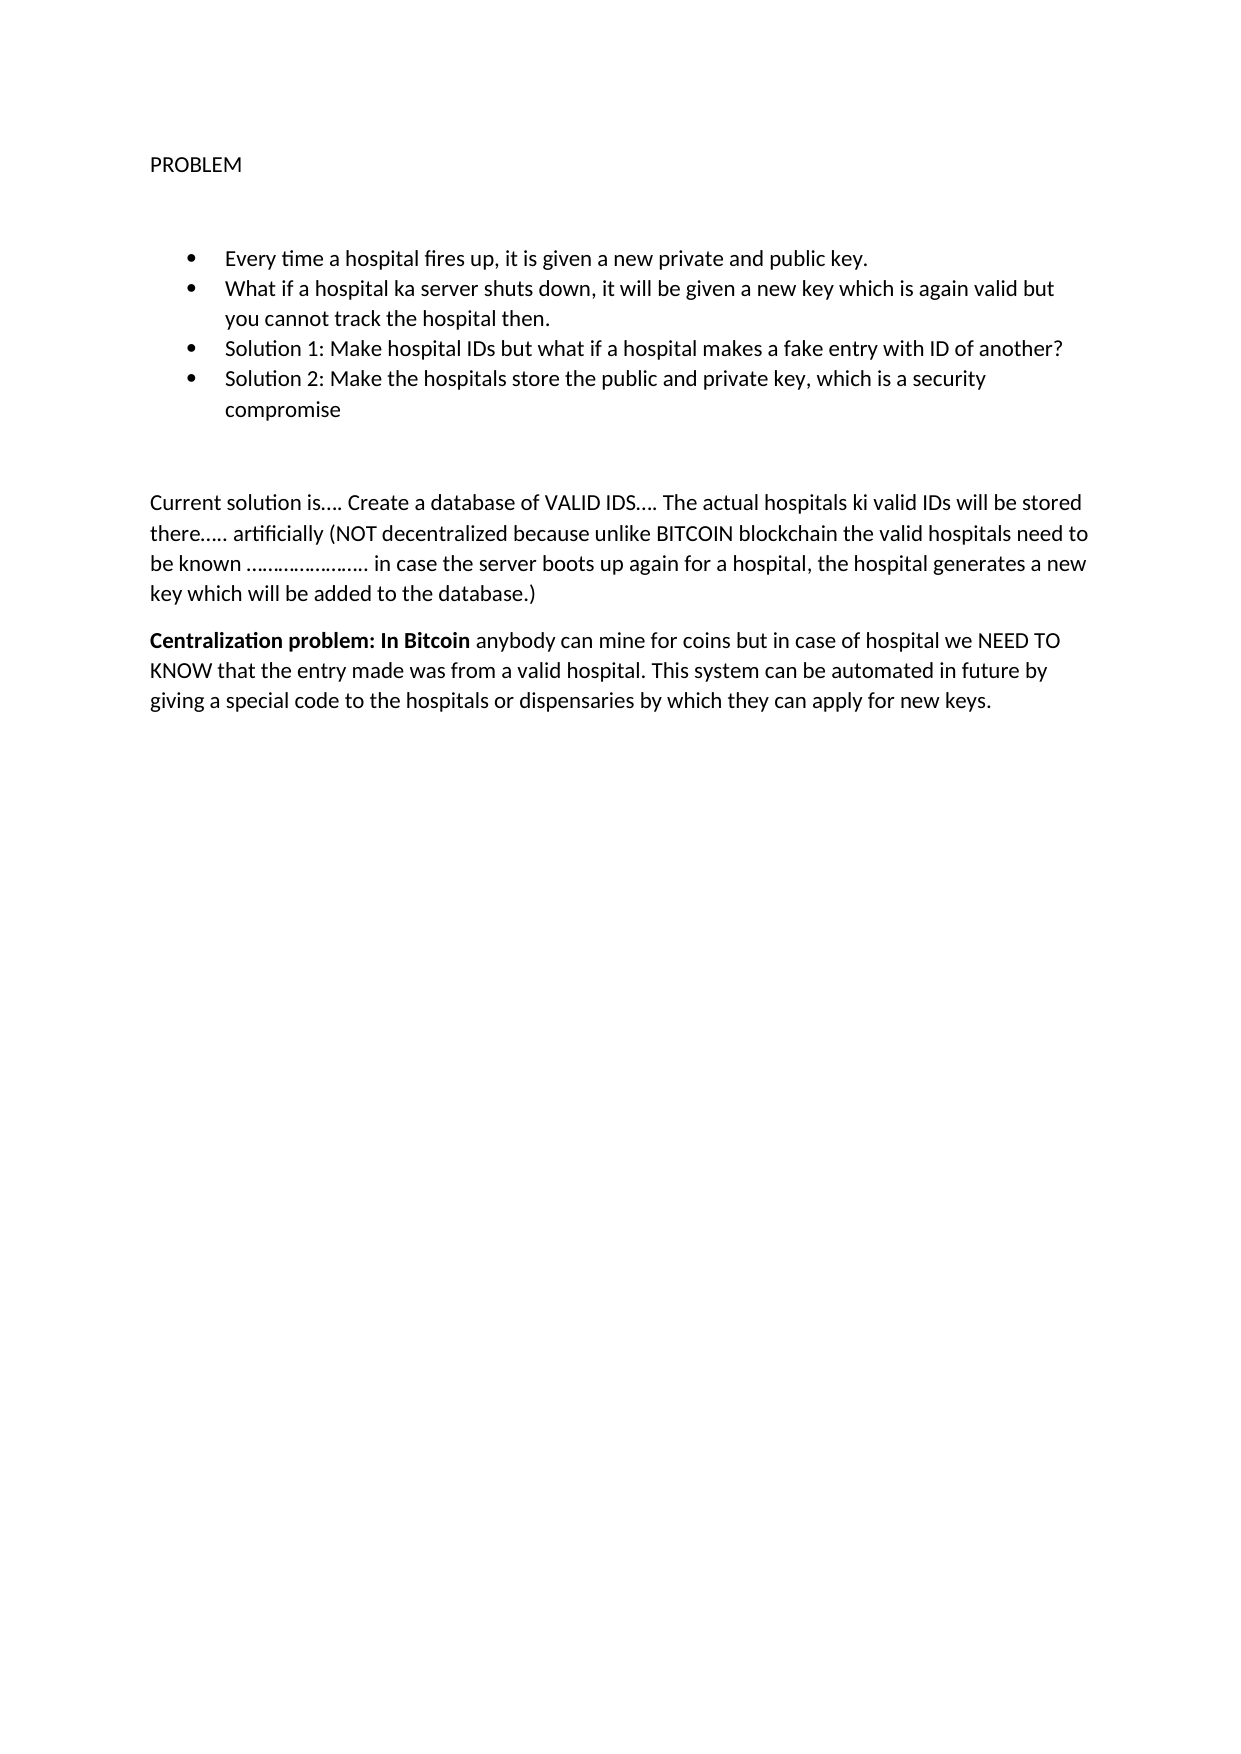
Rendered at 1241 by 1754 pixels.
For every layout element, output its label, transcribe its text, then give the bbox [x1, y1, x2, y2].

text PROBLEM [150, 150, 1090, 178]
list What if a hospital ka server shuts down, it will be given a new key which is again valid but you cannot track the hospital then. [187, 274, 1090, 332]
text Current solution is…. Create a database of VALID IDS…. The actual hospitals ki valid IDs will be stored there….. artificially (NOT decentralized because unlike BITCOIN blockchain the valid hospitals need to be known ………………….. in case the server boots up again for a hospital, the hospital generates a new key which will be added to the database.) [150, 488, 1090, 607]
text Centralization problem: In Bitcoin anybody can mine for coins but in case of hospital we NEED TO KNOW that the entry made was from a valid hospital. This system can be automated in future by giving a special code to the hospitals or dispensaries by which they can apply for new keys. [150, 626, 1090, 714]
list Solution 1: Make hospital IDs but what if a hospital makes a fake entry with ID of another? [187, 334, 1090, 362]
list Solution 2: Make the hospitals store the public and private key, which is a security compromise [187, 364, 1090, 423]
list Every time a hospital fires up, it is given a new private and public key. [187, 244, 1090, 272]
